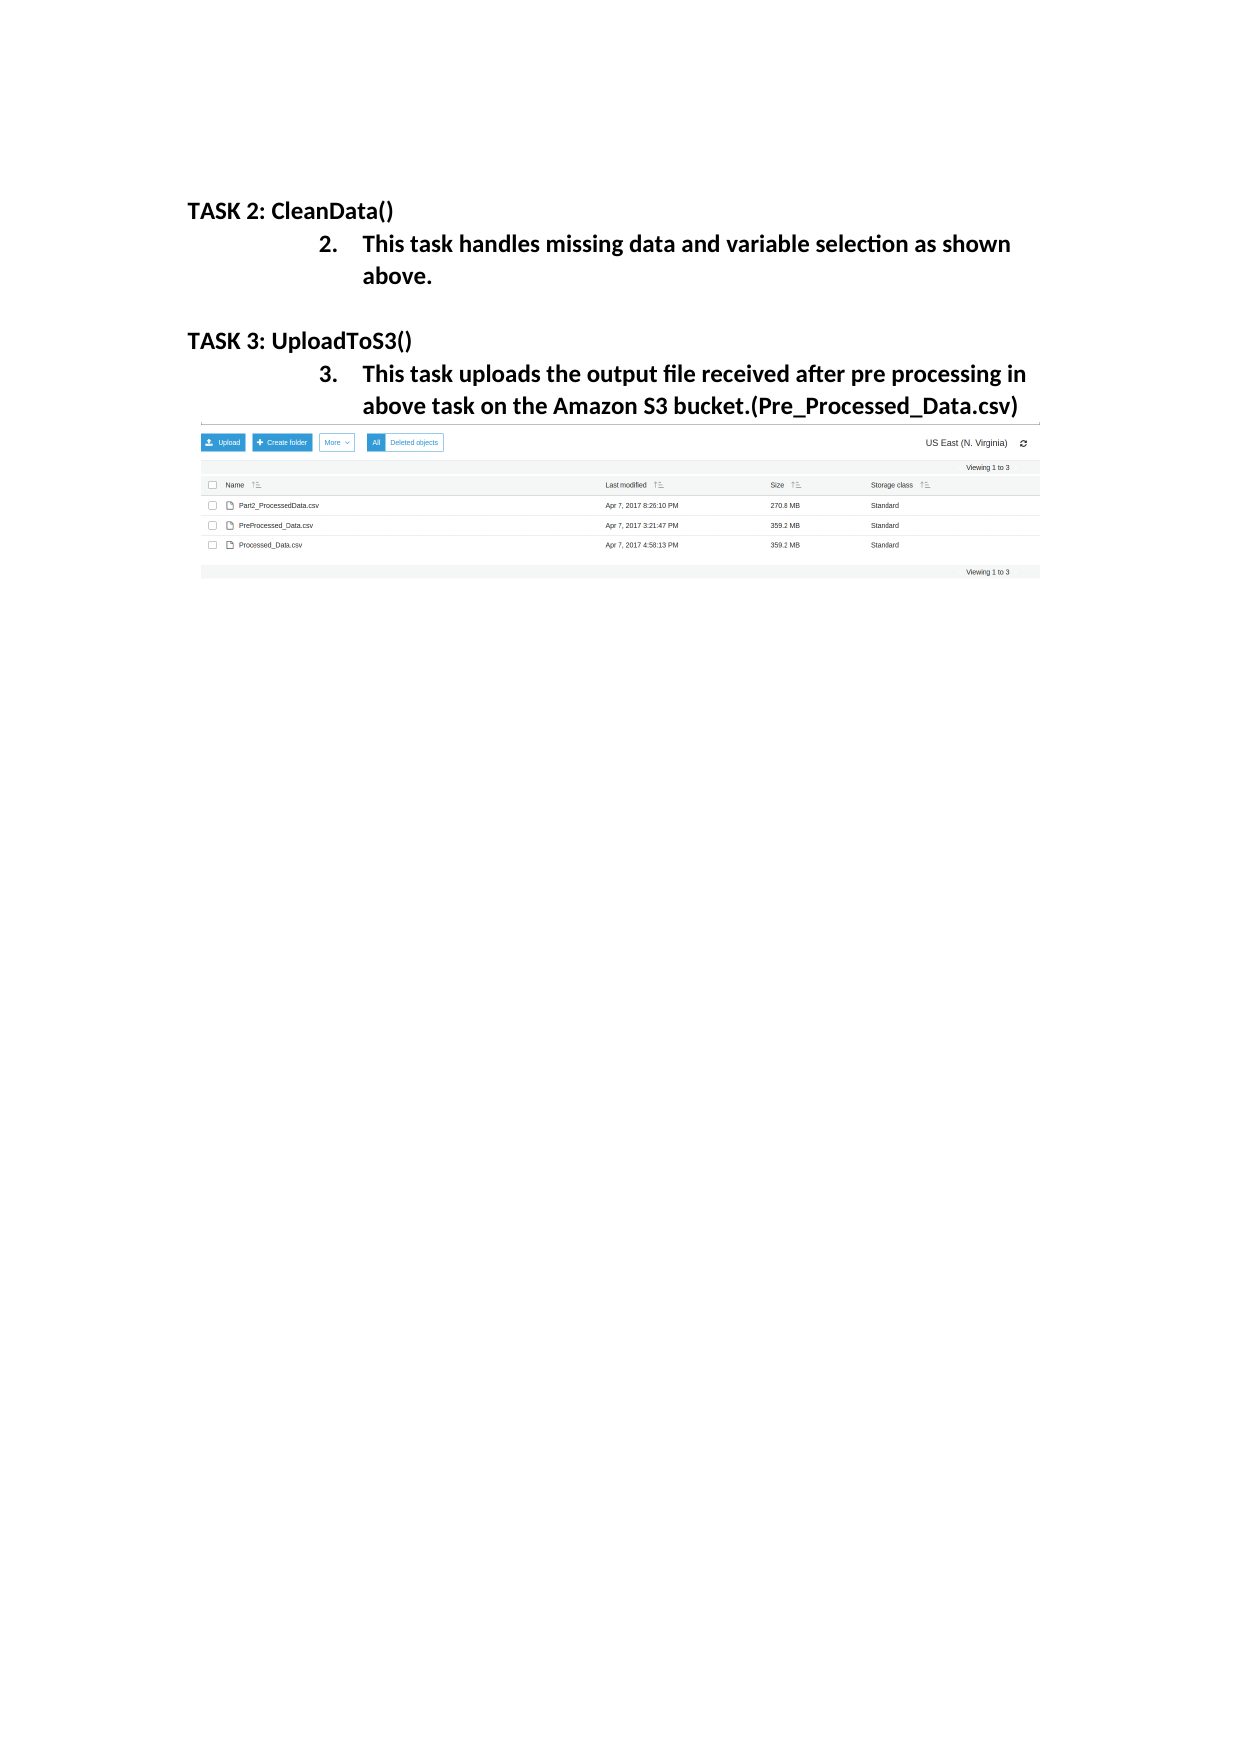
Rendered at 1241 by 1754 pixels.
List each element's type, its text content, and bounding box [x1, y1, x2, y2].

list TASK 2: CleanData() [187, 194, 1053, 227]
list This task handles missing data and variable selection as shown above. [319, 227, 1053, 292]
picture [187, 422, 1053, 658]
list This task uploads the output file received after pre processing in above task on the Amazon S3 bucket.(Pre_Processed_Data.csv) [319, 357, 1053, 422]
list TASK 3: UploadToS3() [187, 324, 1053, 357]
